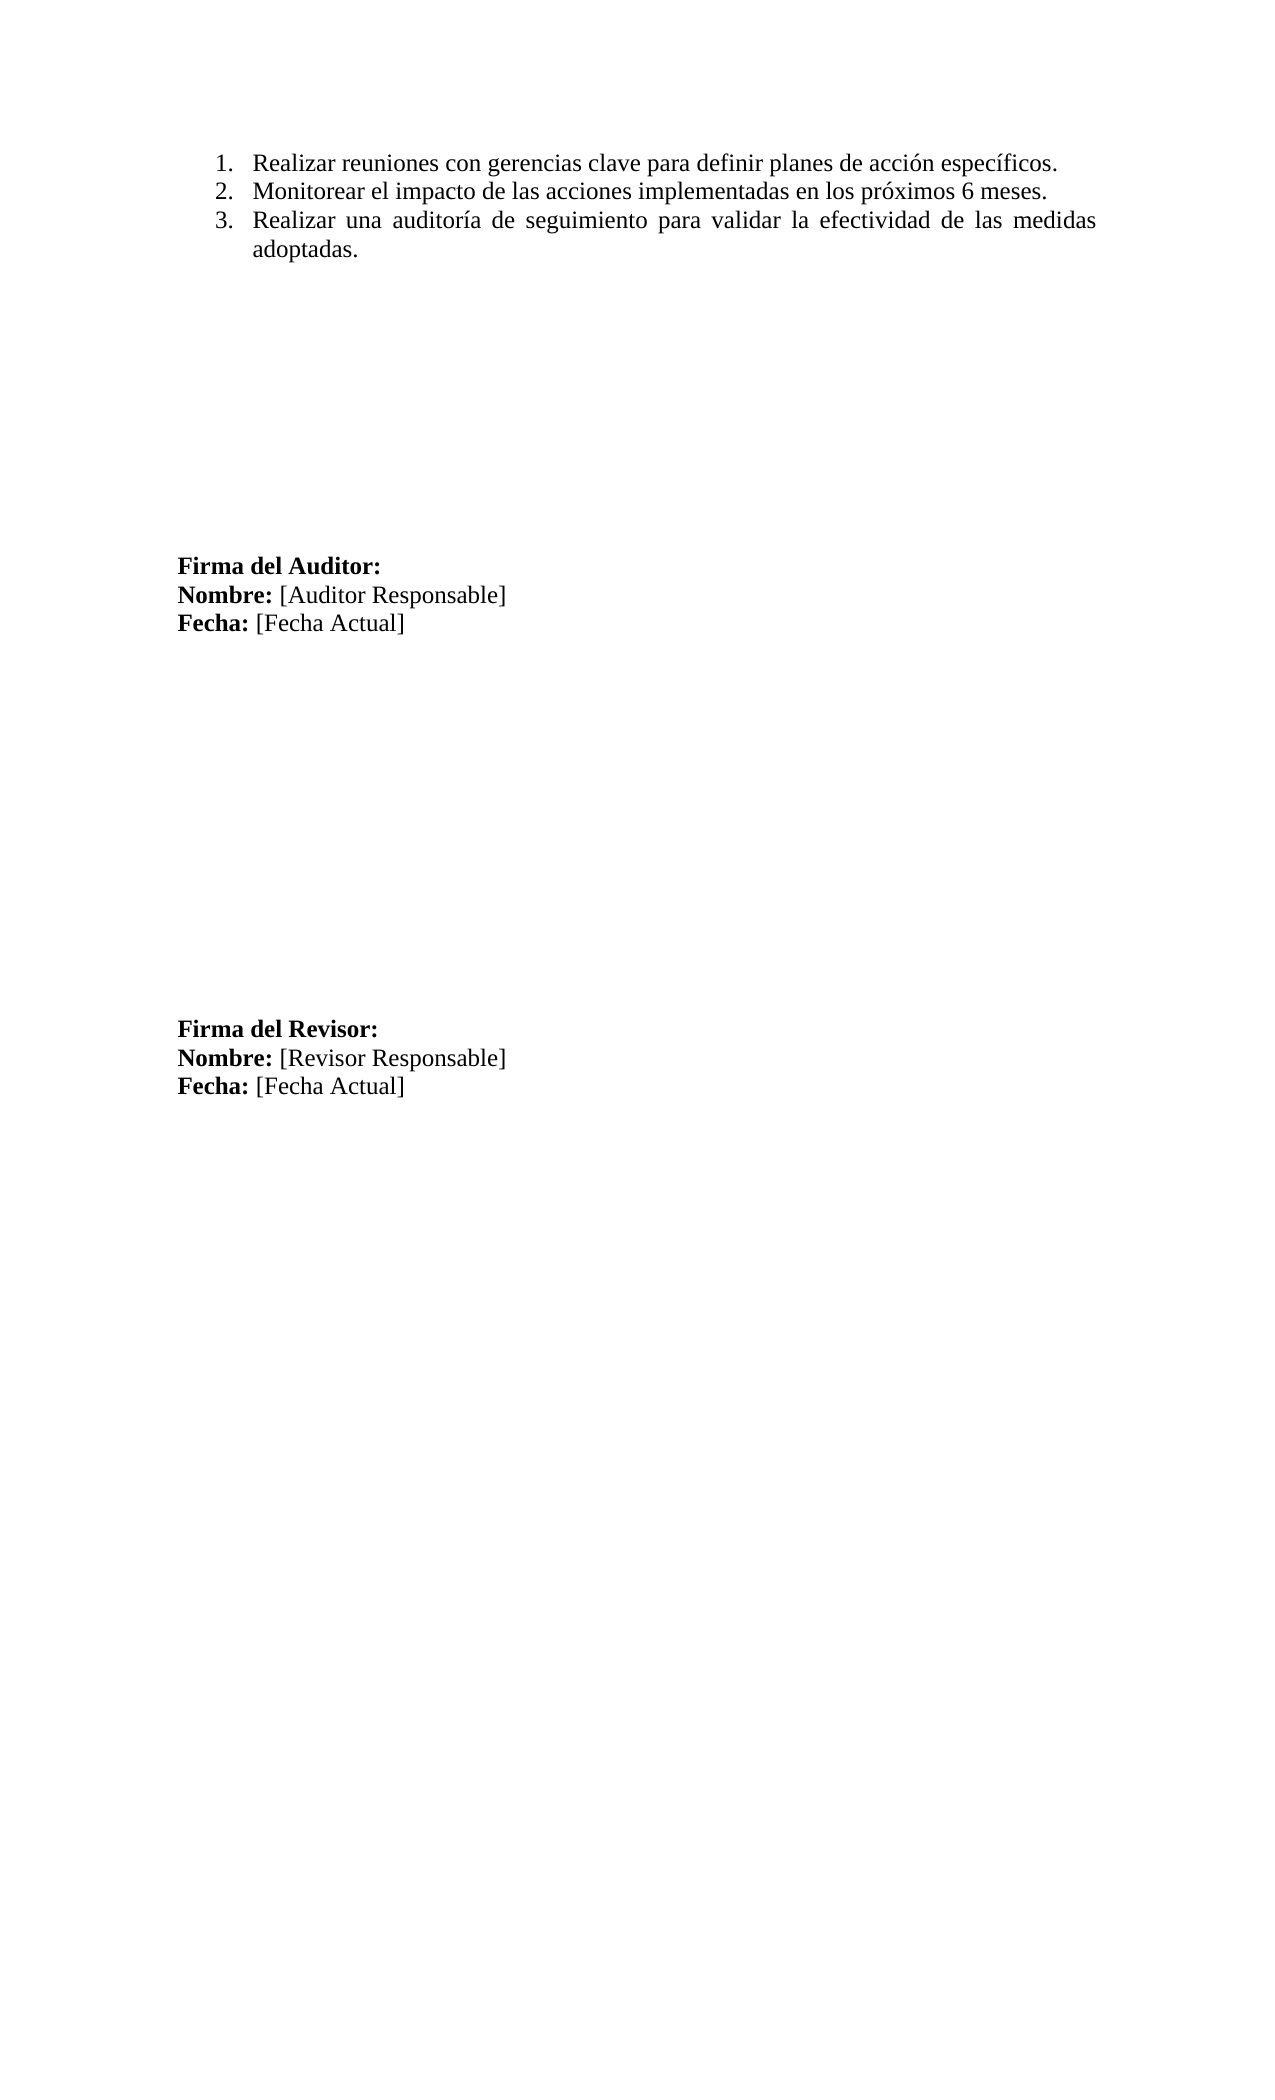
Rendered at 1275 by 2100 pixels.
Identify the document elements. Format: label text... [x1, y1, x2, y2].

list Realizar una auditoría de seguimiento para validar la efectividad de las medidas adoptadas. [215, 205, 1098, 263]
list Realizar reuniones con gerencias clave para definir planes de acción específicos. [215, 148, 1098, 176]
text Firma del Revisor: Nombre: [Revisor Responsable] Fecha: [Fecha Actual] [177, 1014, 1098, 1100]
text Firma del Auditor: Nombre: [Auditor Responsable] Fecha: [Fecha Actual] [177, 551, 1098, 637]
list Monitorear el impacto de las acciones implementadas en los próximos 6 meses. [215, 176, 1098, 205]
